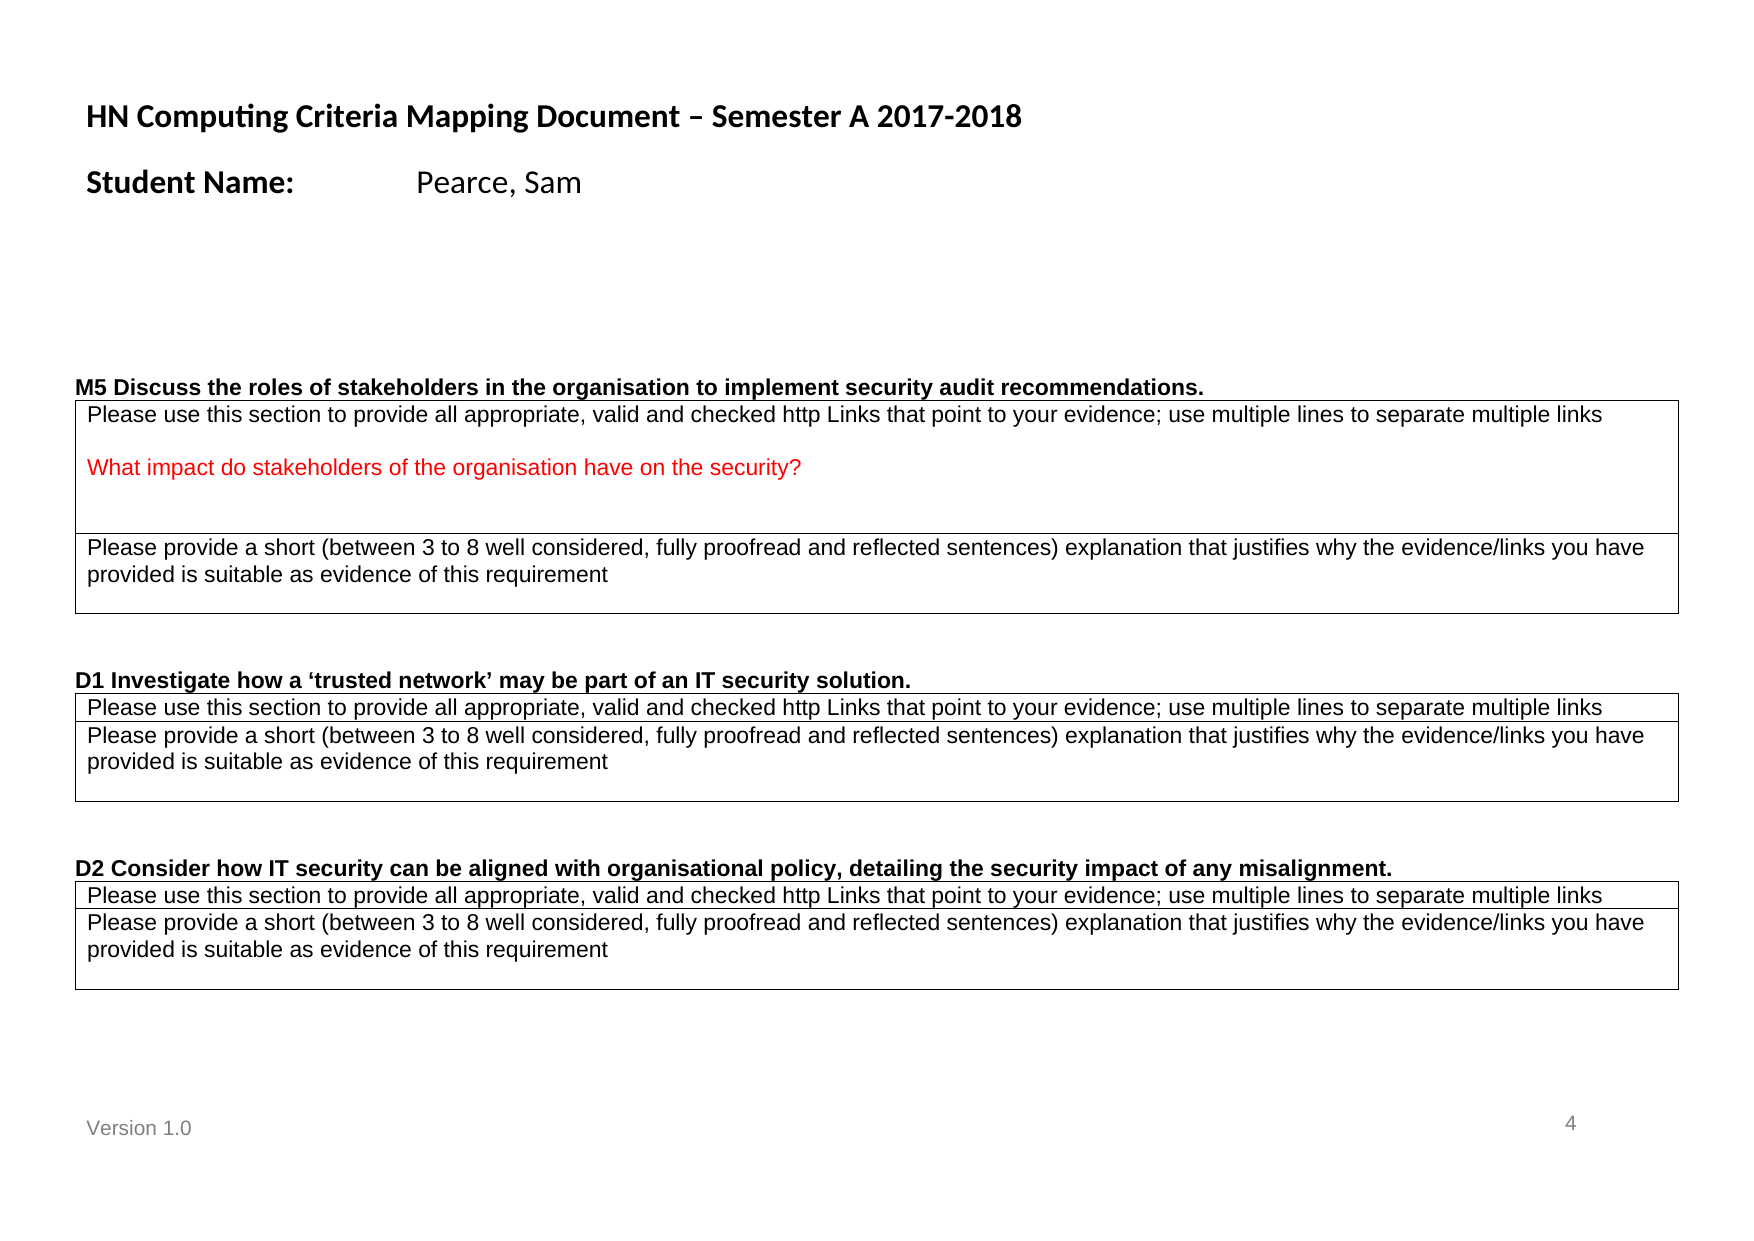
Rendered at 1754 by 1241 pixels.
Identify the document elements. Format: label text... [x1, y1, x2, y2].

text D1 Investigate how a ‘trusted network’ may be part of an IT security solution. [75, 667, 1679, 693]
text D2 Consider how IT security can be aligned with organisational policy, detailing the security impact of any misalignment. [75, 854, 1679, 881]
text M5 Discuss the roles of stakeholders in the organisation to implement security audit recommendations. [75, 374, 1679, 400]
table_header Please use this section to provide all appropriate, valid and checked http Links that point to your evidence; use multiple lines to separate multiple links What impact do stakeholders of the organisation have on the security? [76, 401, 1678, 533]
